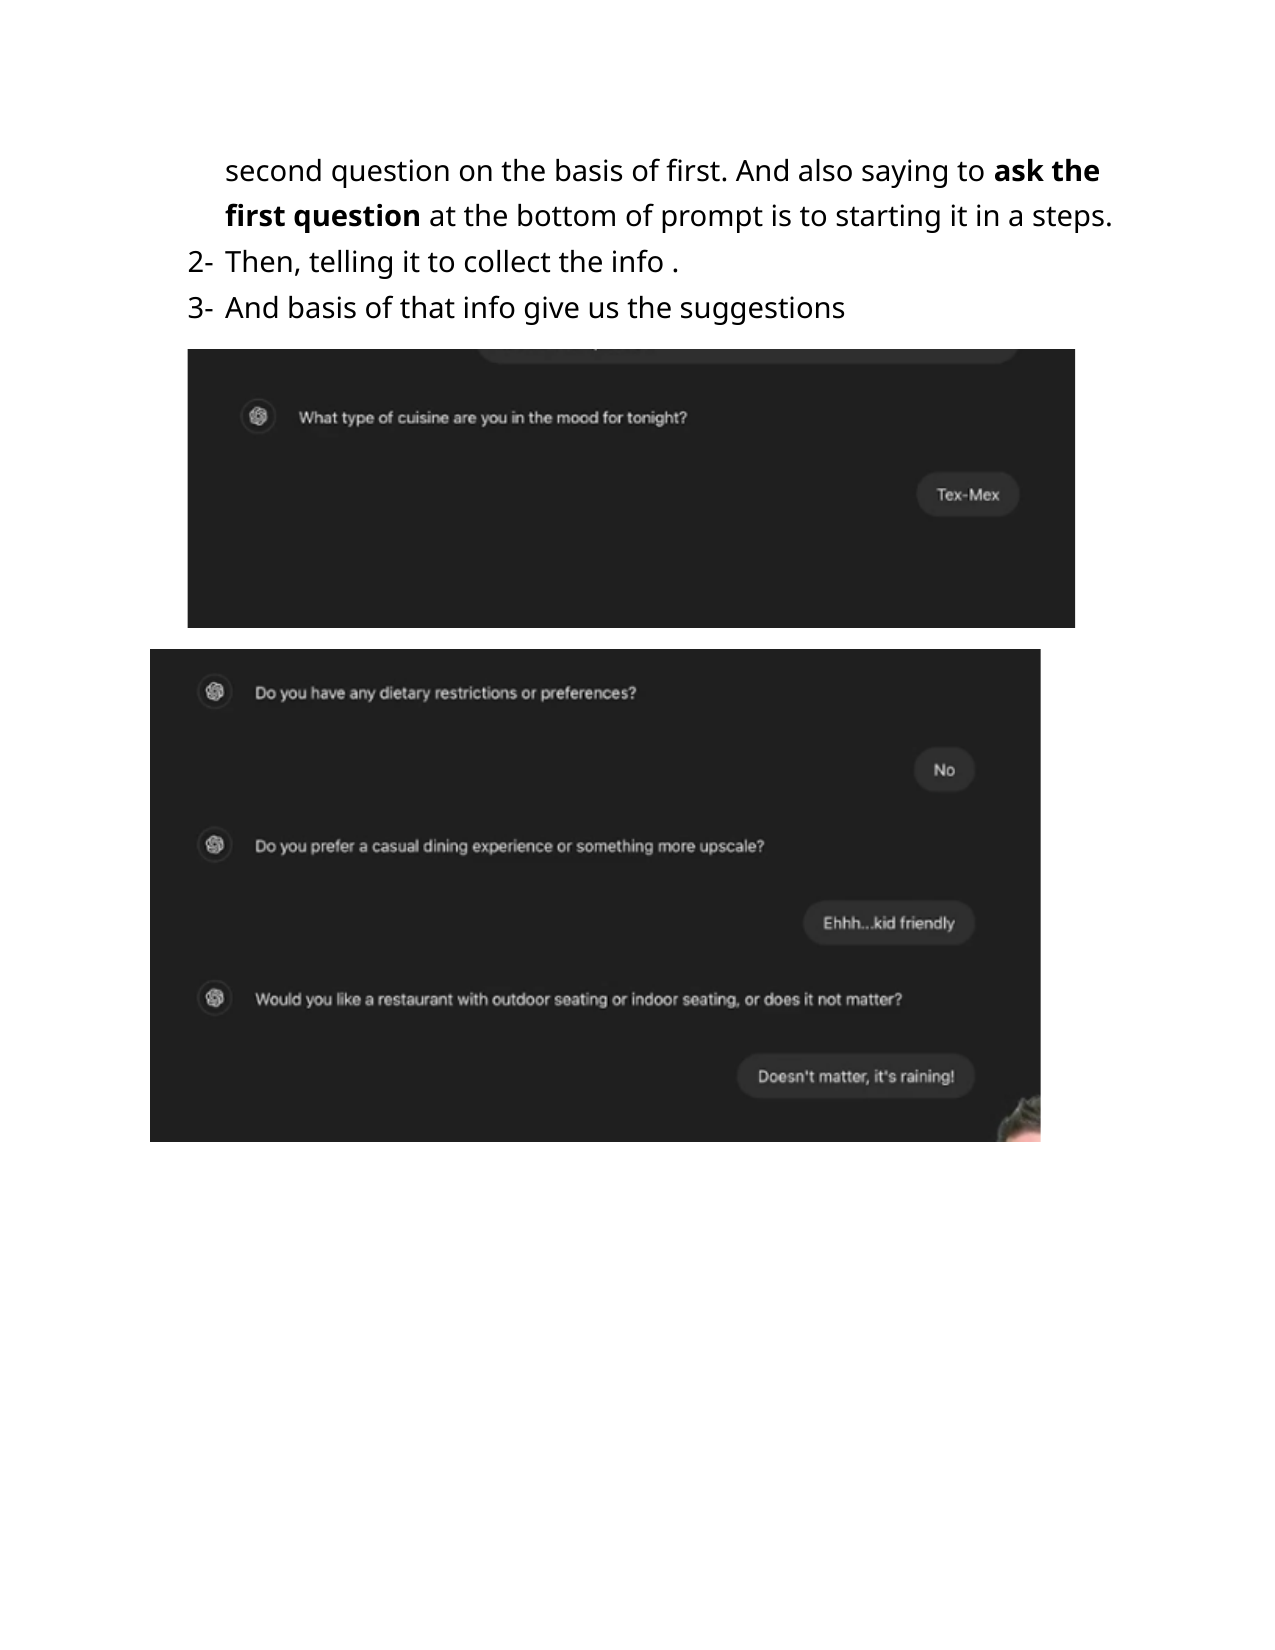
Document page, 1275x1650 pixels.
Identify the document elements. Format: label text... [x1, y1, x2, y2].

picture [150, 649, 1041, 1142]
picture [187, 349, 1075, 628]
list And basis of that info give us the suggestions [187, 287, 1125, 327]
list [187, 150, 1125, 235]
list Then, telling it to collect the info . [187, 241, 1125, 281]
